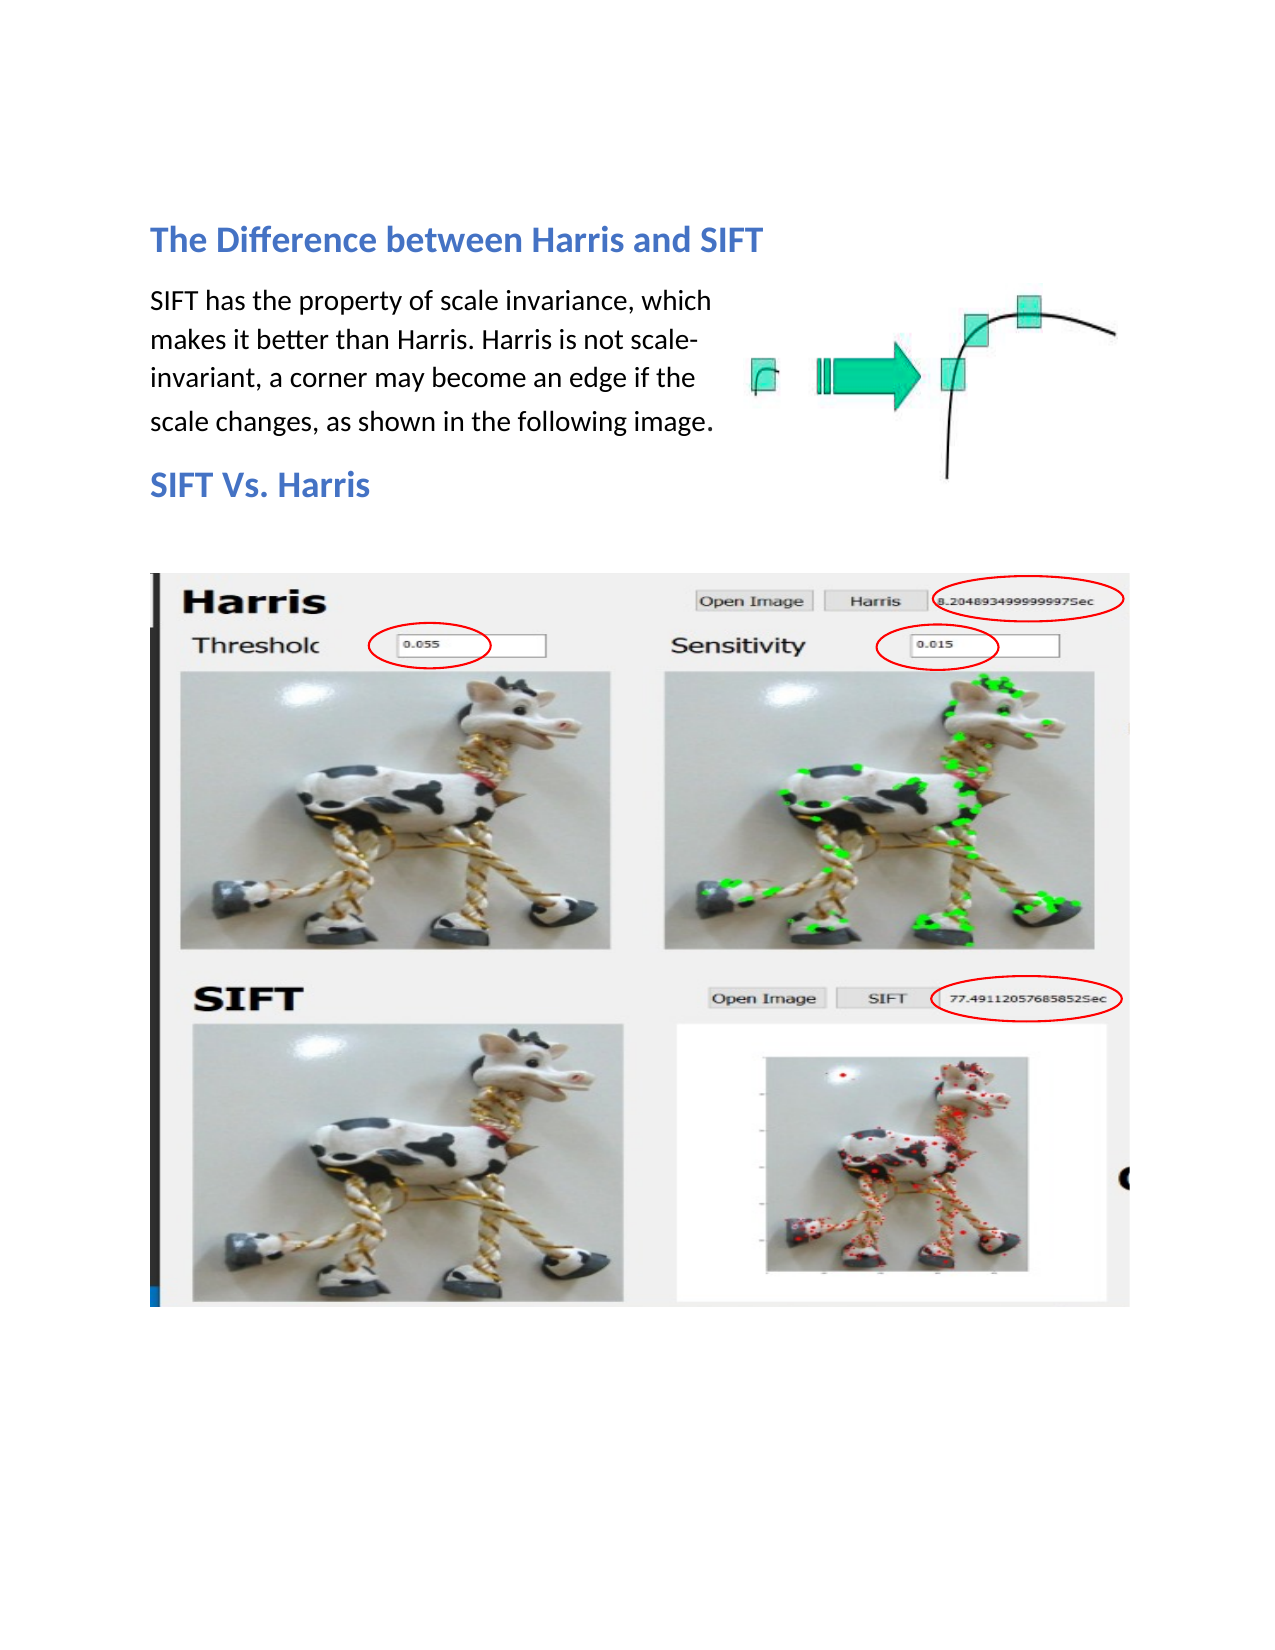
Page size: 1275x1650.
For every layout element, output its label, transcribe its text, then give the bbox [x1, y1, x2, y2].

text The Difference between Harris and SIFT [150, 216, 1125, 262]
text SIFT has the property of scale invariance, which makes it better than Harris. Harris is not scale-invariant, a corner may become an edge if the scale changes, as shown in the following image. [150, 282, 1125, 441]
picture [743, 283, 1125, 495]
picture [150, 573, 1130, 1307]
text SIFT Vs. Harris [150, 461, 1125, 507]
